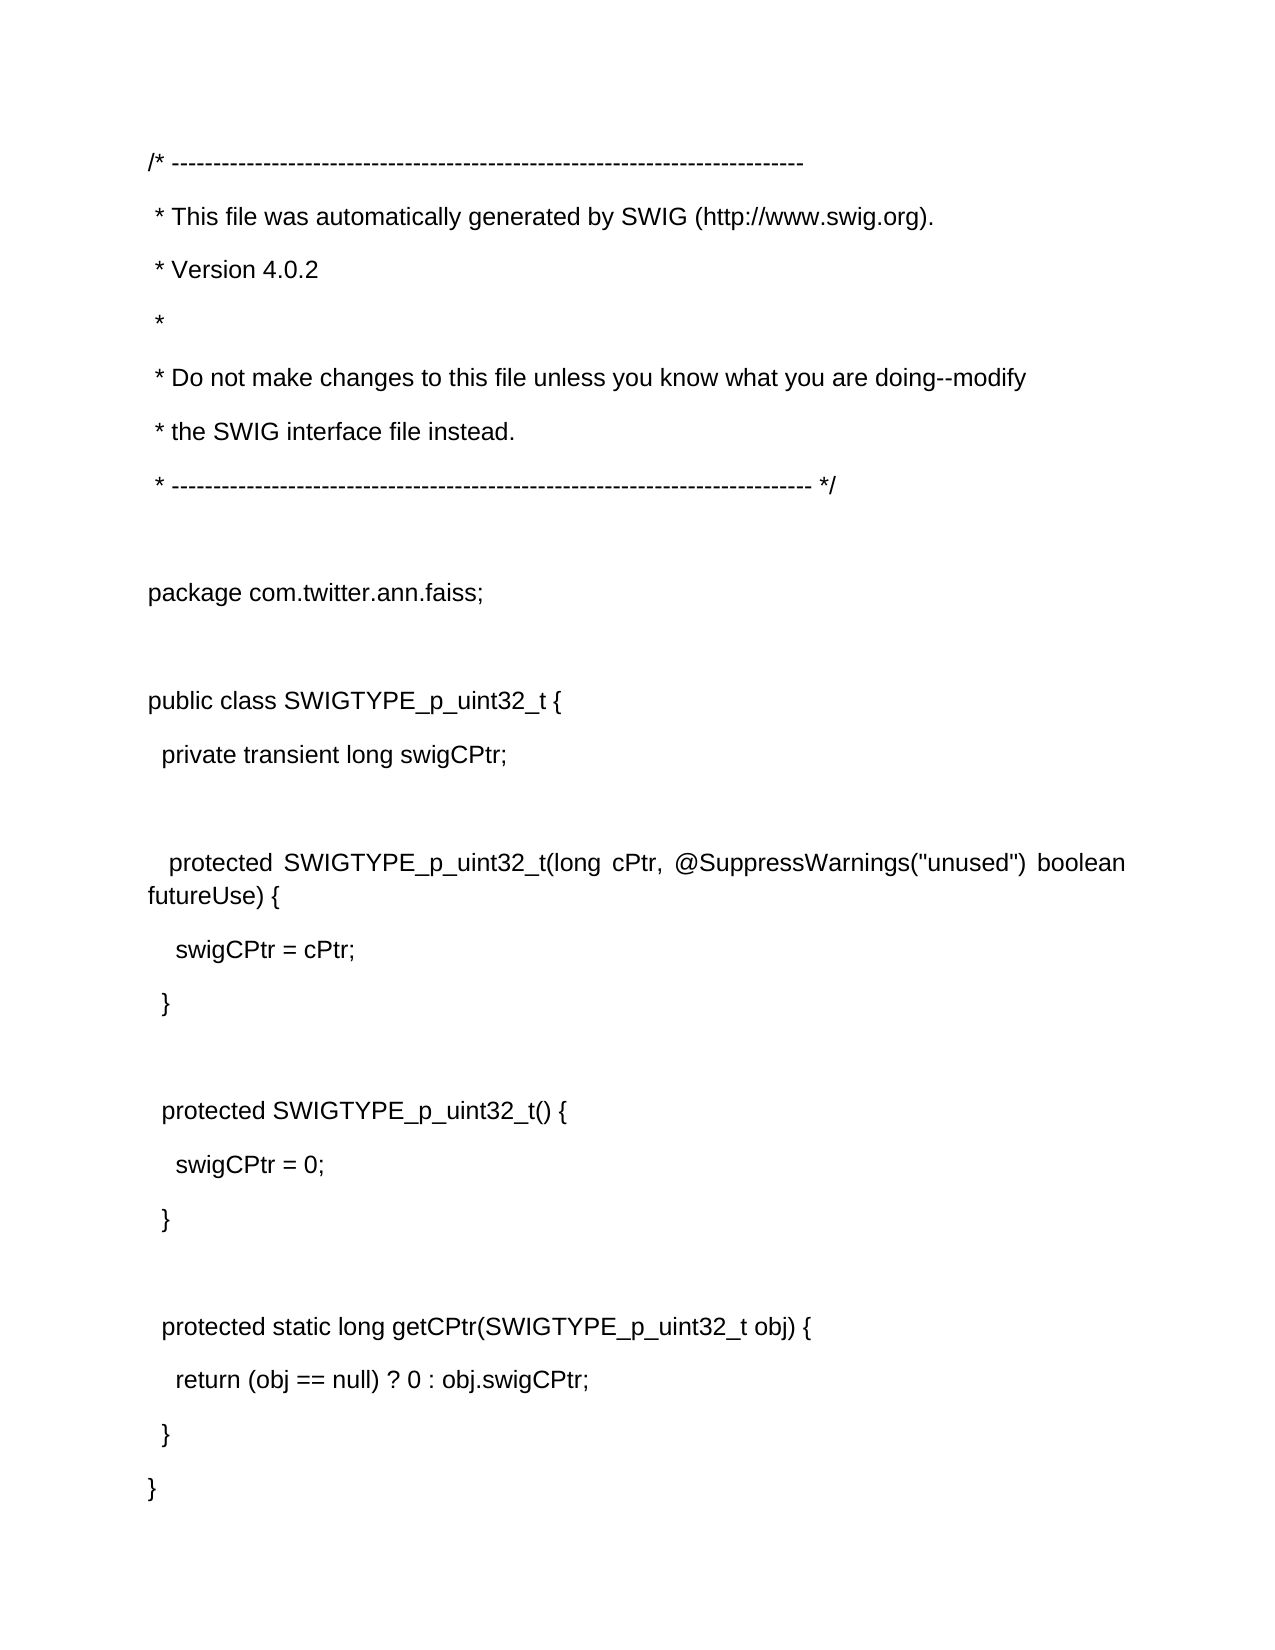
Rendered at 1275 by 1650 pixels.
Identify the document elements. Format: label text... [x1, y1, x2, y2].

text } [148, 1419, 1127, 1448]
text * Version 4.0.2 [148, 255, 1127, 284]
text protected SWIGTYPE_p_uint32_t() { [148, 1096, 1127, 1125]
text /* ---------------------------------------------------------------------------- [148, 148, 1127, 176]
text protected static long getCPtr(SWIGTYPE_p_uint32_t obj) { [148, 1312, 1127, 1340]
text * Do not make changes to this file unless you know what you are doing--modify [148, 363, 1127, 392]
text swigCPtr = cPtr; [148, 934, 1127, 963]
text swigCPtr = 0; [148, 1150, 1127, 1179]
text } [148, 1473, 1127, 1502]
text } [148, 988, 1127, 1017]
text return (obj == null) ? 0 : obj.swigCPtr; [148, 1365, 1127, 1394]
text private transient long swigCPtr; [148, 740, 1127, 769]
text package com.twitter.ann.faiss; [148, 578, 1127, 607]
text * ----------------------------------------------------------------------------- */ [148, 471, 1127, 499]
text } [148, 1204, 1127, 1233]
text protected SWIGTYPE_p_uint32_t(long cPtr, @SuppressWarnings("unused") boolean futureUse) { [148, 848, 1127, 909]
text * [148, 309, 1127, 338]
text * the SWIG interface file instead. [148, 417, 1127, 446]
text * This file was automatically generated by SWIG (http://www.swig.org). [148, 201, 1127, 230]
text public class SWIGTYPE_p_uint32_t { [148, 686, 1127, 715]
